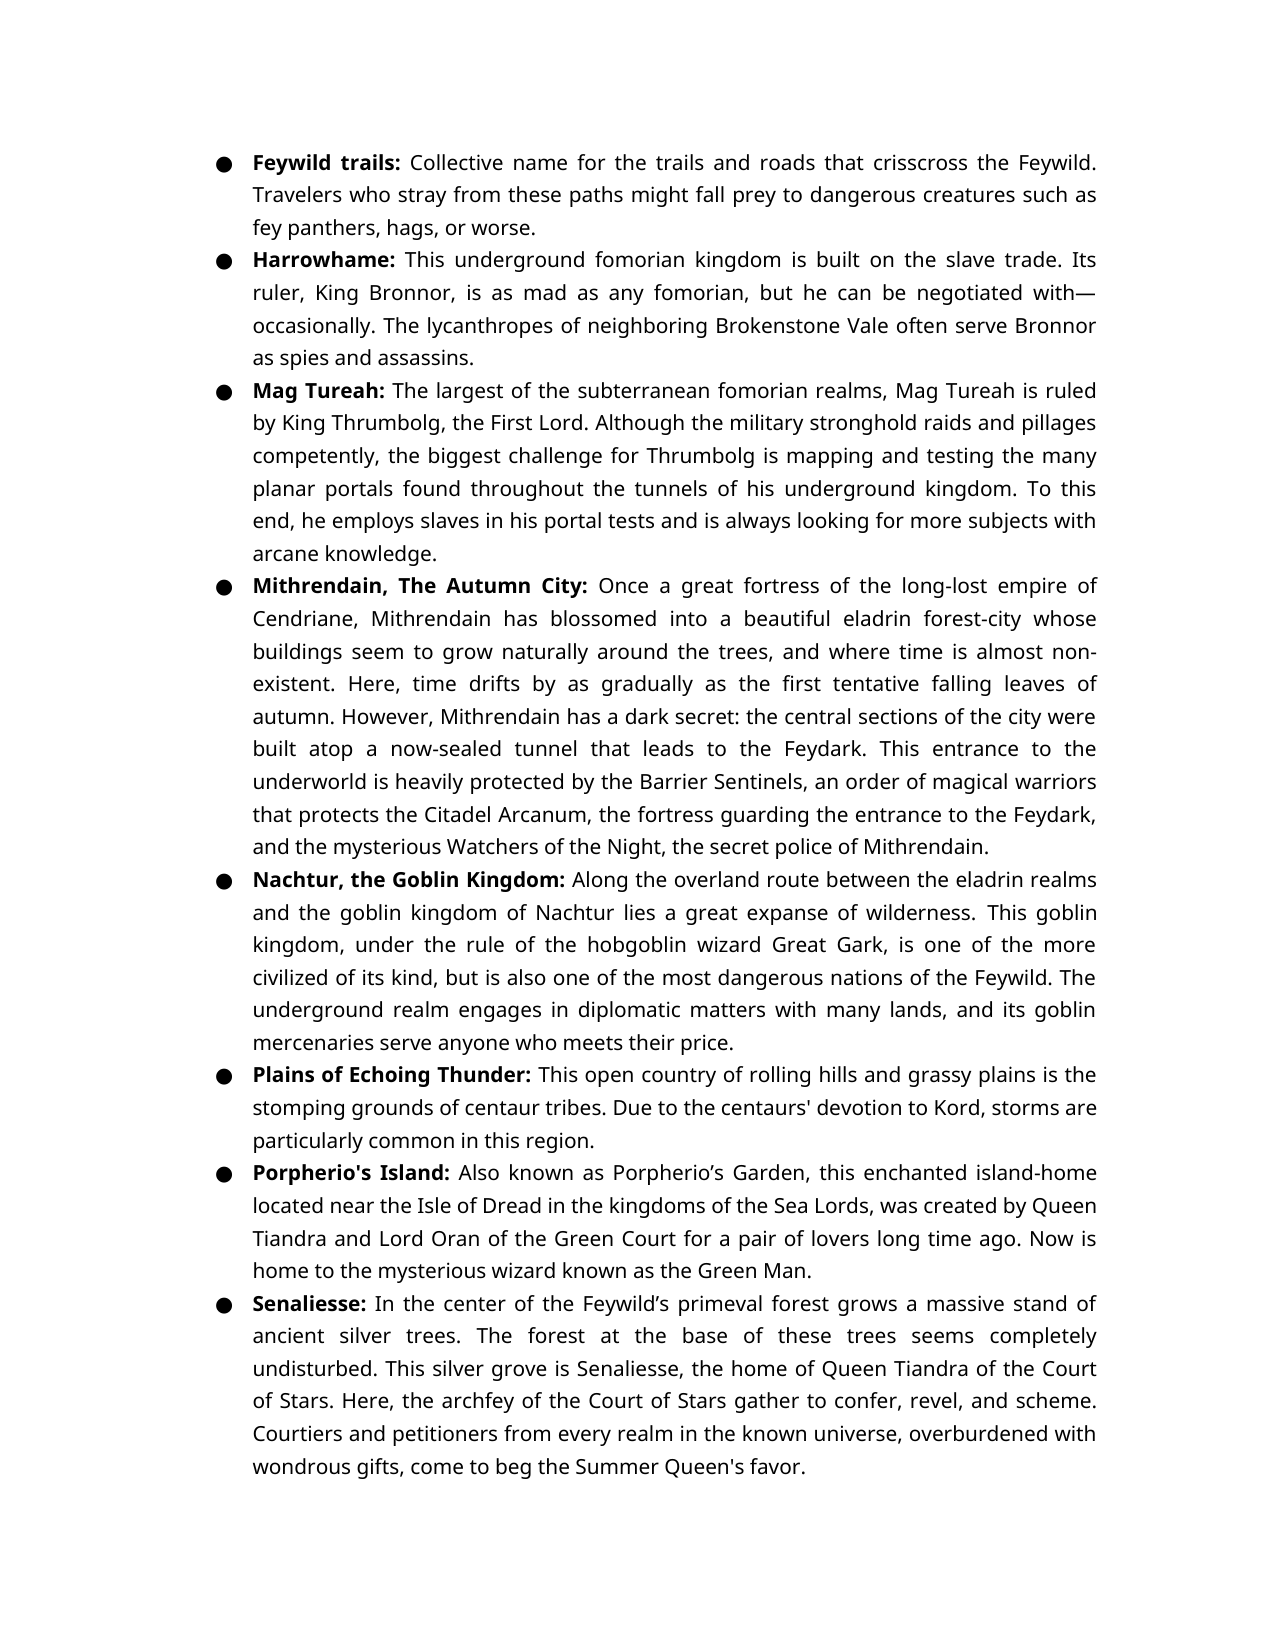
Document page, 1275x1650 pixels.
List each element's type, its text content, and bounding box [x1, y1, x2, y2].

list Porpherio's Island: Also known as Porpherio’s Garden, this enchanted island-home located near the Isle of Dread in the kingdoms of the Sea Lords, was created by Queen Tiandra and Lord Oran of the Green Court for a pair of lovers long time ago. Now is home to the mysterious wizard known as the Green Man. [215, 1158, 1098, 1285]
list Nachtur, the Goblin Kingdom: Along the overland route between the eladrin realms and the goblin kingdom of Nachtur lies a great expanse of wilderness. This goblin kingdom, under the rule of the hobgoblin wizard Great Gark, is one of the more civilized of its kind, but is also one of the most dangerous nations of the Feywild. The underground realm engages in diplomatic matters with many lands, and its goblin mercenaries serve anyone who meets their price. [215, 865, 1098, 1056]
list Harrowhame: This underground fomorian kingdom is built on the slave trade. Its ruler, King Bronnor, is as mad as any fomorian, but he can be negotiated with—occasionally. The lycanthropes of neighboring Brokenstone Vale often serve Bronnor as spies and assassins. [215, 246, 1098, 372]
list Mag Tureah: The largest of the subterranean fomorian realms, Mag Tureah is ruled by King Thrumbolg, the First Lord. Although the military stronghold raids and pillages competently, the biggest challenge for Thrumbolg is mapping and testing the many planar portals found throughout the tunnels of his underground kingdom. To this end, he employs slaves in his portal tests and is always looking for more subjects with arcane knowledge. [215, 376, 1098, 567]
list Plains of Echoing Thunder: This open country of rolling hills and grassy plains is the stomping grounds of centaur tribes. Due to the centaurs' devotion to Kord, storms are particularly common in this region. [215, 1061, 1098, 1154]
list Mithrendain, The Autumn City: Once a great fortress of the long-lost empire of Cendriane, Mithrendain has blossomed into a beautiful eladrin forest-city whose buildings seem to grow naturally around the trees, and where time is almost non-existent. Here, time drifts by as gradually as the first tentative falling leaves of autumn. However, Mithrendain has a dark secret: the central sections of the city were built atop a now-sealed tunnel that leads to the Feydark. This entrance to the underworld is heavily protected by the Barrier Sentinels, an order of magical warriors that protects the Citadel Arcanum, the fortress guarding the entrance to the Feydark, and the mysterious Watchers of the Night, the secret police of Mithrendain. [215, 572, 1098, 861]
list Feywild trails: Collective name for the trails and roads that crisscross the Feywild. Travelers who stray from these paths might fall prey to dangerous creatures such as fey panthers, hags, or worse. [215, 148, 1098, 241]
list Senaliesse: In the center of the Feywild’s primeval forest grows a massive stand of ancient silver trees. The forest at the base of these trees seems completely undisturbed. This silver grove is Senaliesse, the home of Queen Tiandra of the Court of Stars. Here, the archfey of the Court of Stars gather to confer, revel, and scheme. Courtiers and petitioners from every realm in the known universe, overburdened with wondrous gifts, come to beg the Summer Queen's favor. [215, 1289, 1098, 1480]
